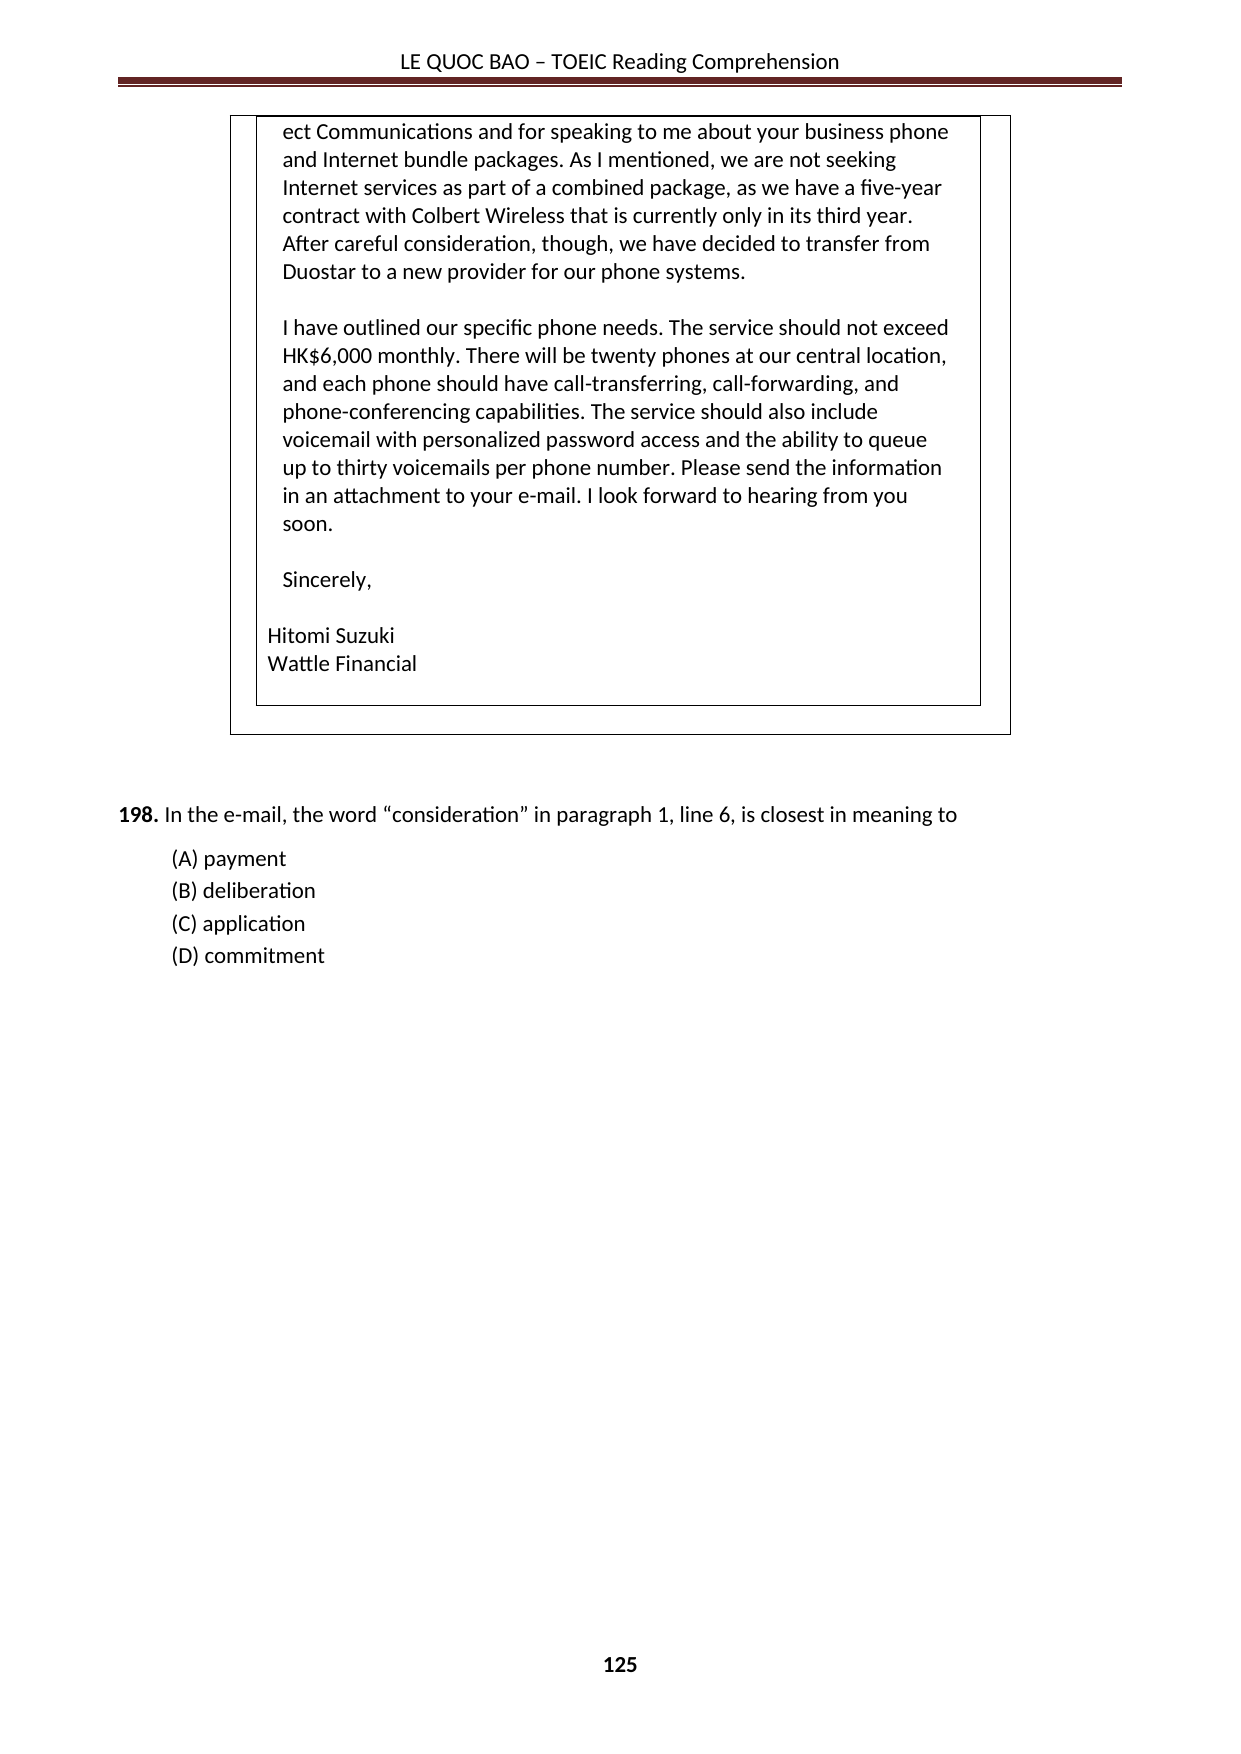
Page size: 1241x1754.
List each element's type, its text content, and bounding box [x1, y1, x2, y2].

text (A) payment (B) deliberation (C) application (D) commitment [171, 844, 1122, 969]
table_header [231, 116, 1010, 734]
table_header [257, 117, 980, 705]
text 198. In the e-mail, the word “consideration” in paragraph 1, line 6, is closest in meaning to [118, 800, 1122, 828]
